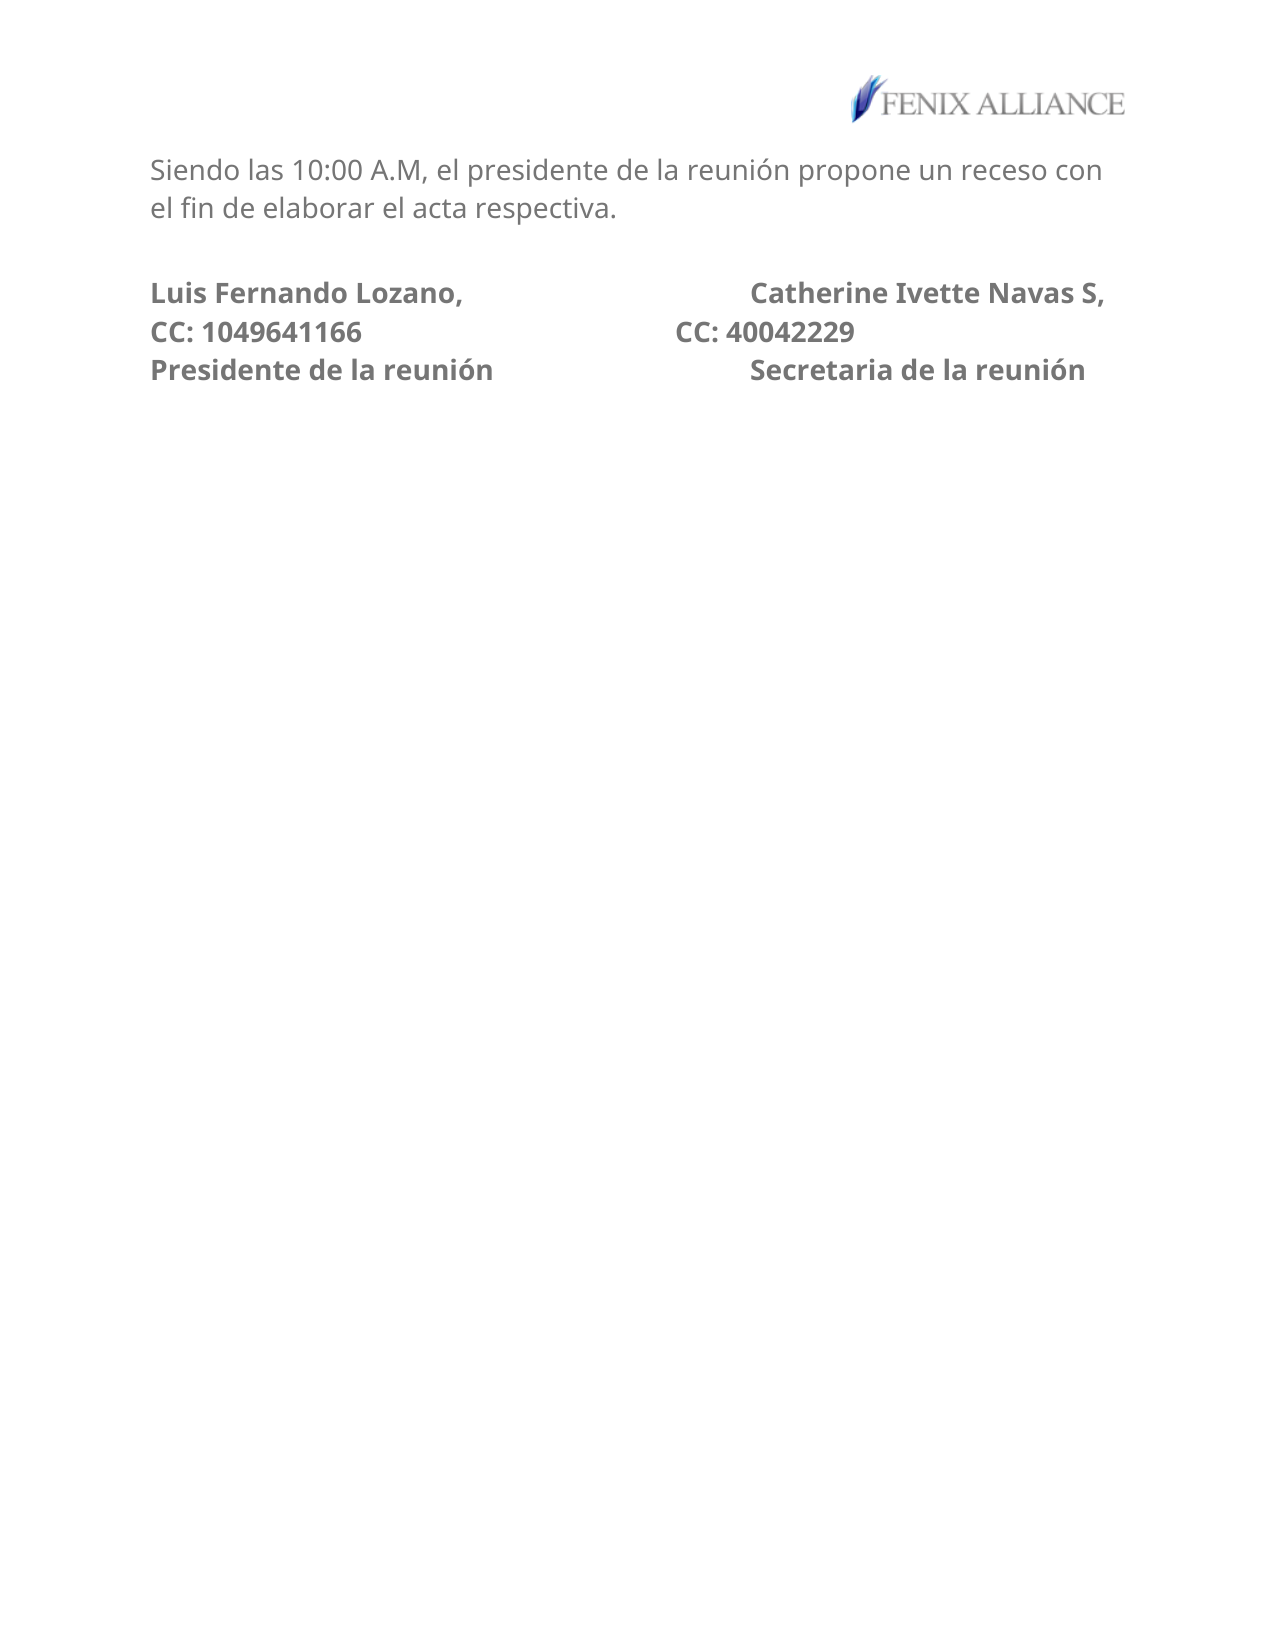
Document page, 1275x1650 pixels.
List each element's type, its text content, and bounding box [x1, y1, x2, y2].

text Luis Fernando Lozano, Catherine Ivette Navas S, [150, 273, 1125, 312]
text CC: 1049641166 CC: 40042229 [150, 312, 1125, 350]
text Siendo las 10:00 A.M, el presidente de la reunión propone un receso con el fin de elaborar el acta respectiva. [150, 150, 1125, 227]
picture [851, 75, 1125, 125]
text Presidente de la reunión Secretaria de la reunión [150, 350, 1125, 388]
